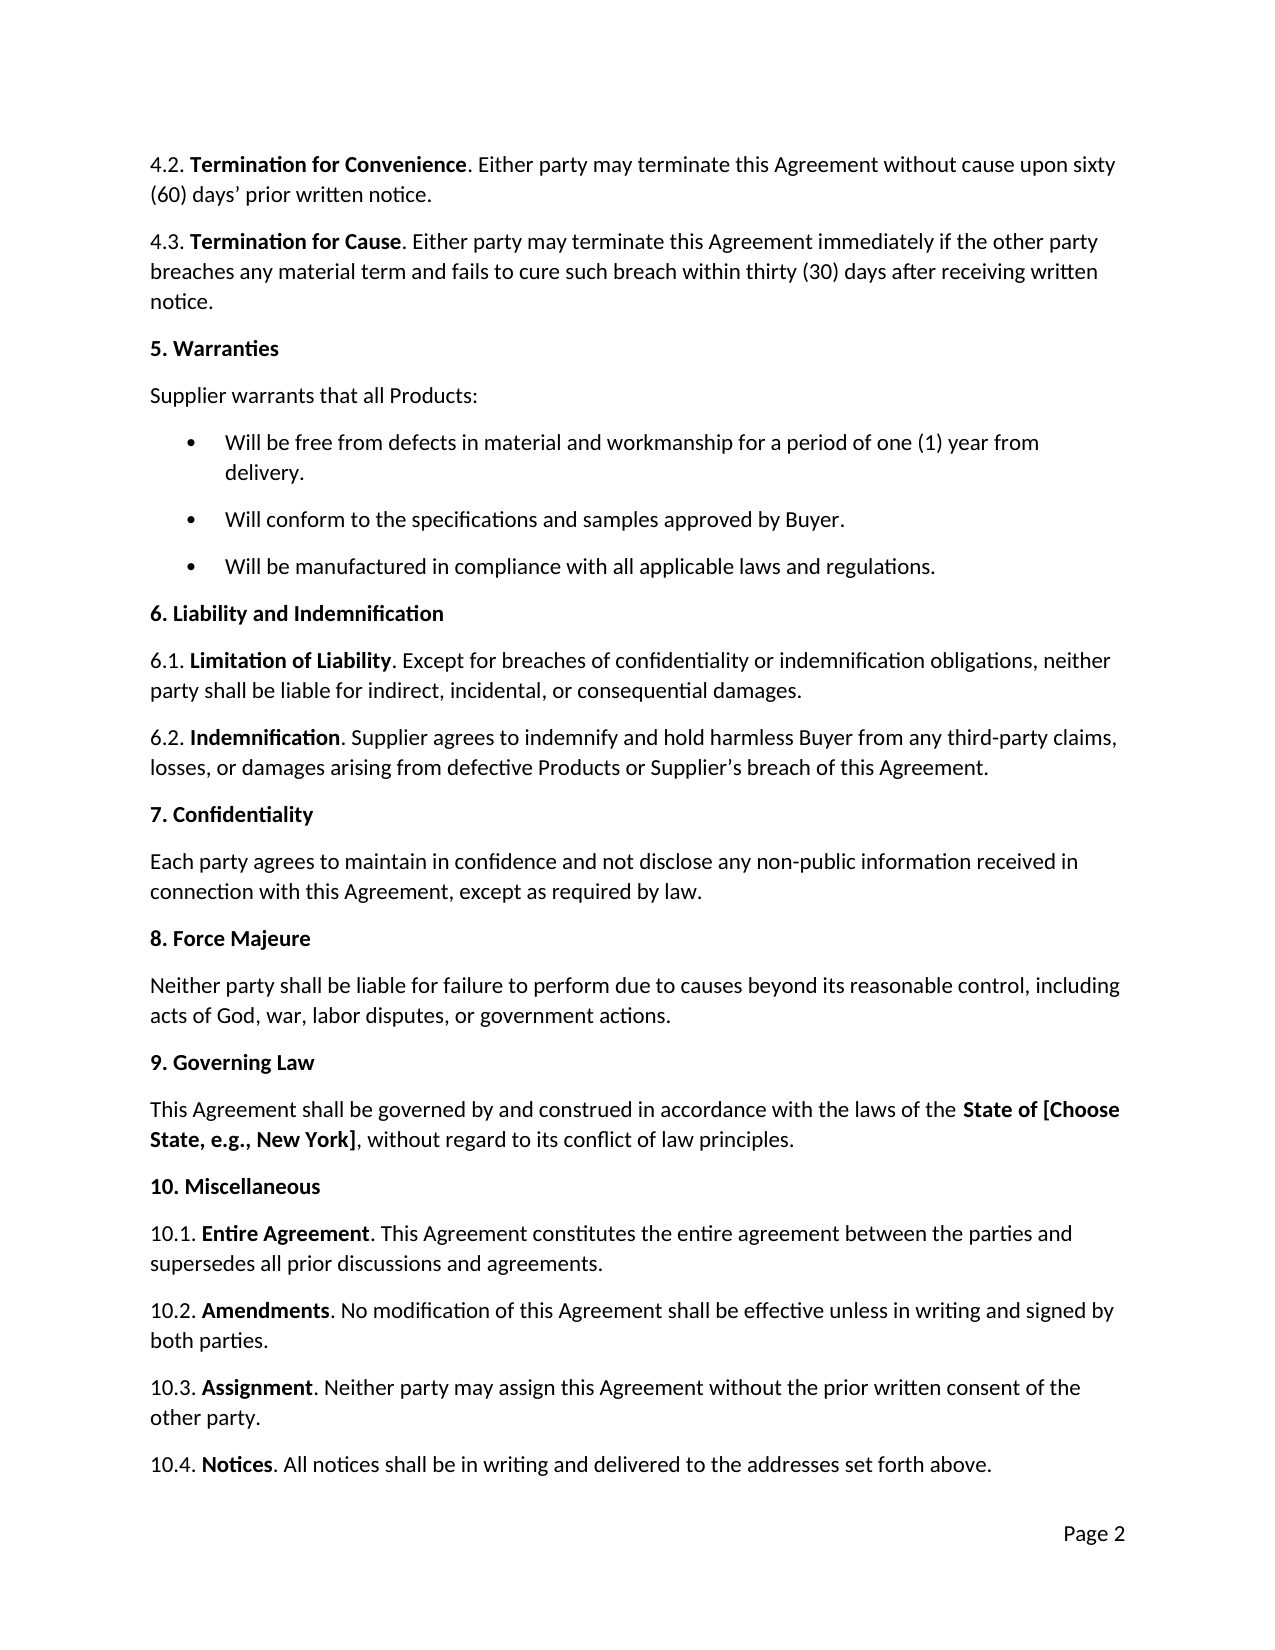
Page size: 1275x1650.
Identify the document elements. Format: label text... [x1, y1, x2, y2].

text 4.2. Termination for Convenience. Either party may terminate this Agreement without cause upon sixty (60) days’ prior written notice. [150, 150, 1125, 208]
text 10. Miscellaneous [150, 1172, 1125, 1200]
text 10.4. Notices. All notices shall be in writing and delivered to the addresses set forth above. [150, 1450, 1125, 1478]
text Each party agrees to maintain in confidence and not disclose any non-public information received in connection with this Agreement, except as required by law. [150, 847, 1125, 905]
text 9. Governing Law [150, 1048, 1125, 1076]
text 10.1. Entire Agreement. This Agreement constitutes the entire agreement between the parties and supersedes all prior discussions and agreements. [150, 1219, 1125, 1277]
text 5. Warranties [150, 334, 1125, 362]
text This Agreement shall be governed by and construed in accordance with the laws of the State of [Choose State, e.g., New York], without regard to its conflict of law principles. [150, 1095, 1125, 1153]
list Will be manufactured in compliance with all applicable laws and regulations. [187, 552, 1125, 580]
text Neither party shall be liable for failure to perform due to causes beyond its reasonable control, including acts of God, war, labor disputes, or government actions. [150, 971, 1125, 1029]
list Will conform to the specifications and samples approved by Buyer. [187, 505, 1125, 533]
text 10.3. Assignment. Neither party may assign this Agreement without the prior written consent of the other party. [150, 1373, 1125, 1431]
text 6.2. Indemnification. Supplier agrees to indemnify and hold harmless Buyer from any third-party claims, losses, or damages arising from defective Products or Supplier’s breach of this Agreement. [150, 723, 1125, 781]
text 8. Force Majeure [150, 924, 1125, 952]
text 6.1. Limitation of Liability. Except for breaches of confidentiality or indemnification obligations, neither party shall be liable for indirect, incidental, or consequential damages. [150, 646, 1125, 704]
text 6. Liability and Indemnification [150, 599, 1125, 627]
list Will be free from defects in material and workmanship for a period of one (1) year from delivery. [187, 428, 1125, 486]
text Supplier warrants that all Products: [150, 381, 1125, 409]
text 7. Confidentiality [150, 800, 1125, 828]
text 4.3. Termination for Cause. Either party may terminate this Agreement immediately if the other party breaches any material term and fails to cure such breach within thirty (30) days after receiving written notice. [150, 227, 1125, 316]
text 10.2. Amendments. No modification of this Agreement shall be effective unless in writing and signed by both parties. [150, 1296, 1125, 1354]
